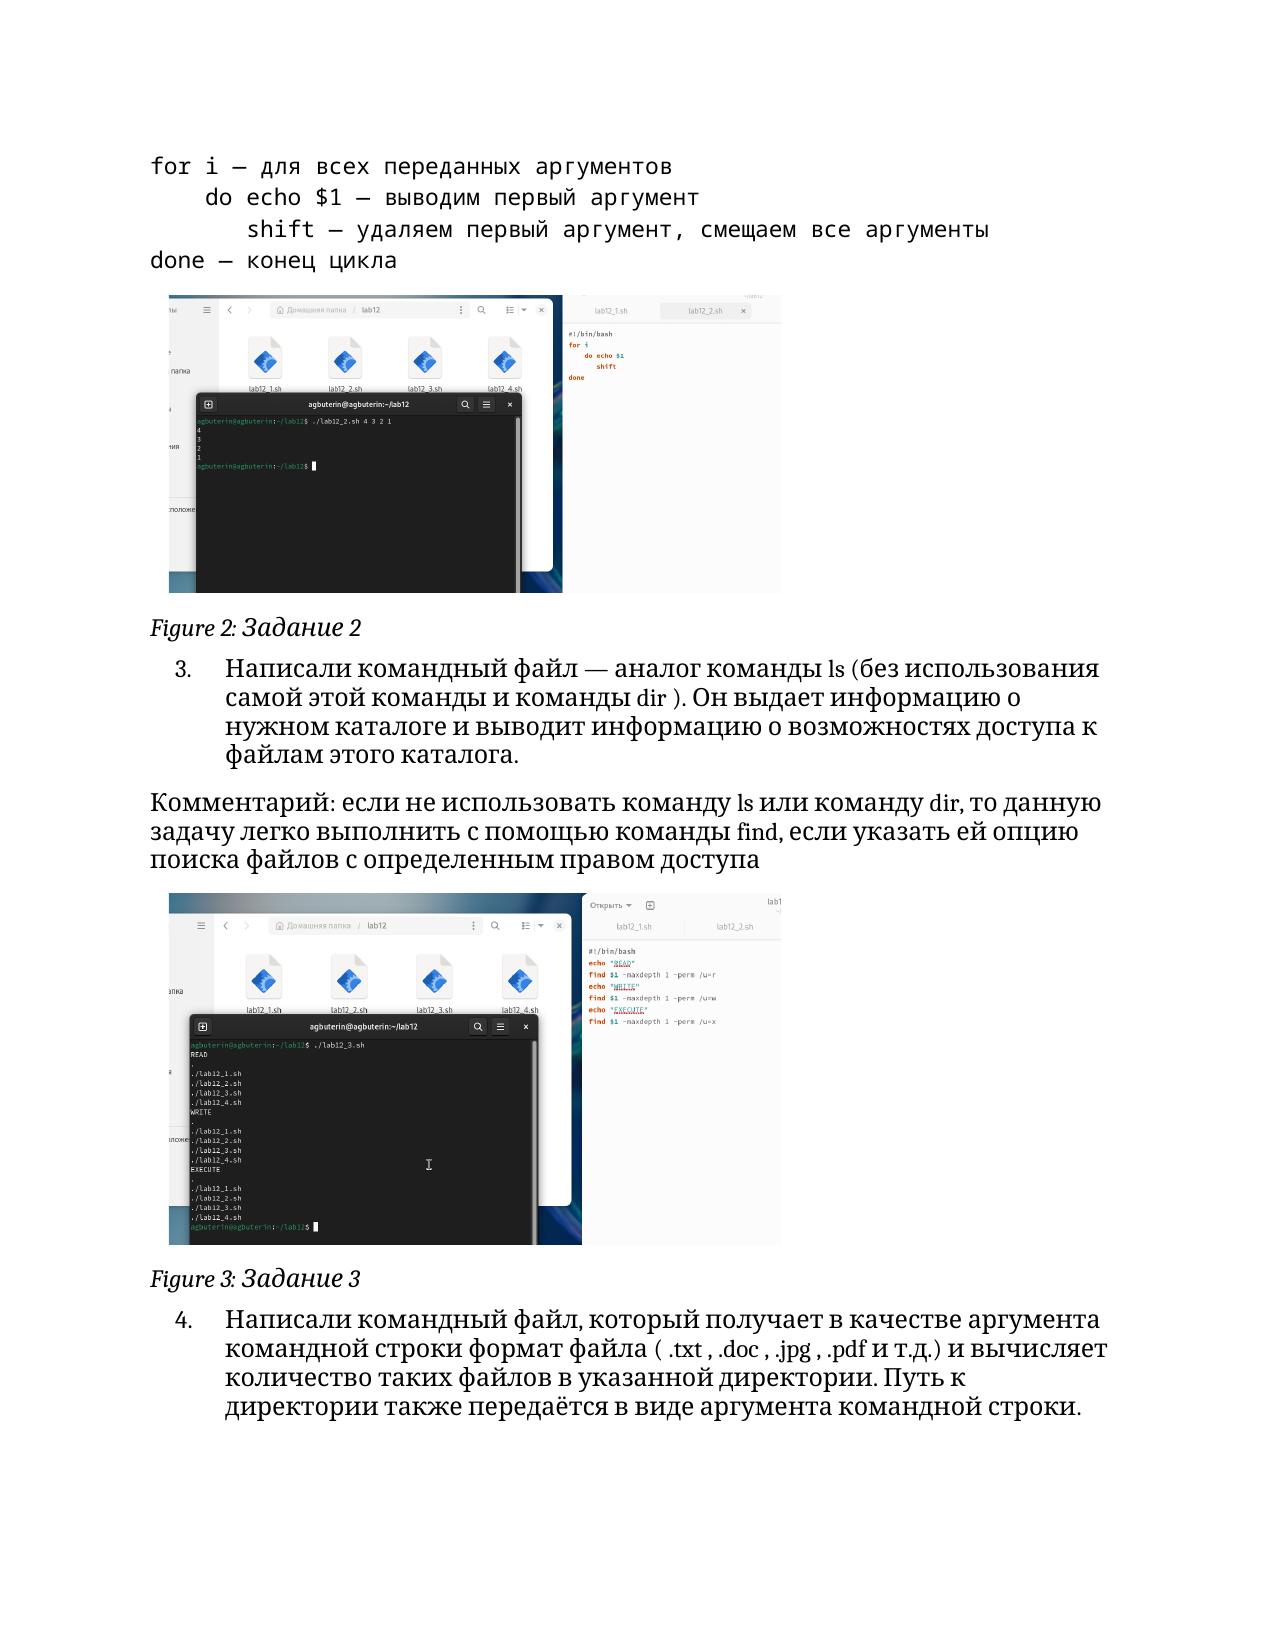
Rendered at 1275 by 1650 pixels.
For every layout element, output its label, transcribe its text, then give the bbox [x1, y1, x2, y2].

text Комментарий: если не использовать команду ls или команду dir, то данную задачу легко выполнить с помощью команды find, если указать ей опцию поиска файлов с определенным правом доступа [150, 789, 1125, 875]
text Figure 2: Задание 2 [150, 614, 1125, 642]
picture [168, 295, 782, 593]
text for i — для всех переданных аргументов do echo $1 — выводим первый аргумент shift — удаляем первый аргумент, смещаем все аргументы done — конец цикла [150, 150, 1125, 275]
text Figure 3: Задание 3 [150, 1265, 1125, 1294]
picture [168, 893, 782, 1245]
list Написали командный файл — аналог команды ls (без использования самой этой команды и команды dir ). Он выдает информацию о нужном каталоге и выводит информацию о возможностях доступа к файлам этого каталога. [175, 655, 1125, 770]
list Написали командный файл, который получает в качестве аргумента командной строки формат файла ( .txt , .doc , .jpg , .pdf и т.д.) и вычисляет количество таких файлов в указанной директории. Путь к директории также передаётся в виде аргумента командной строки. [175, 1306, 1125, 1421]
